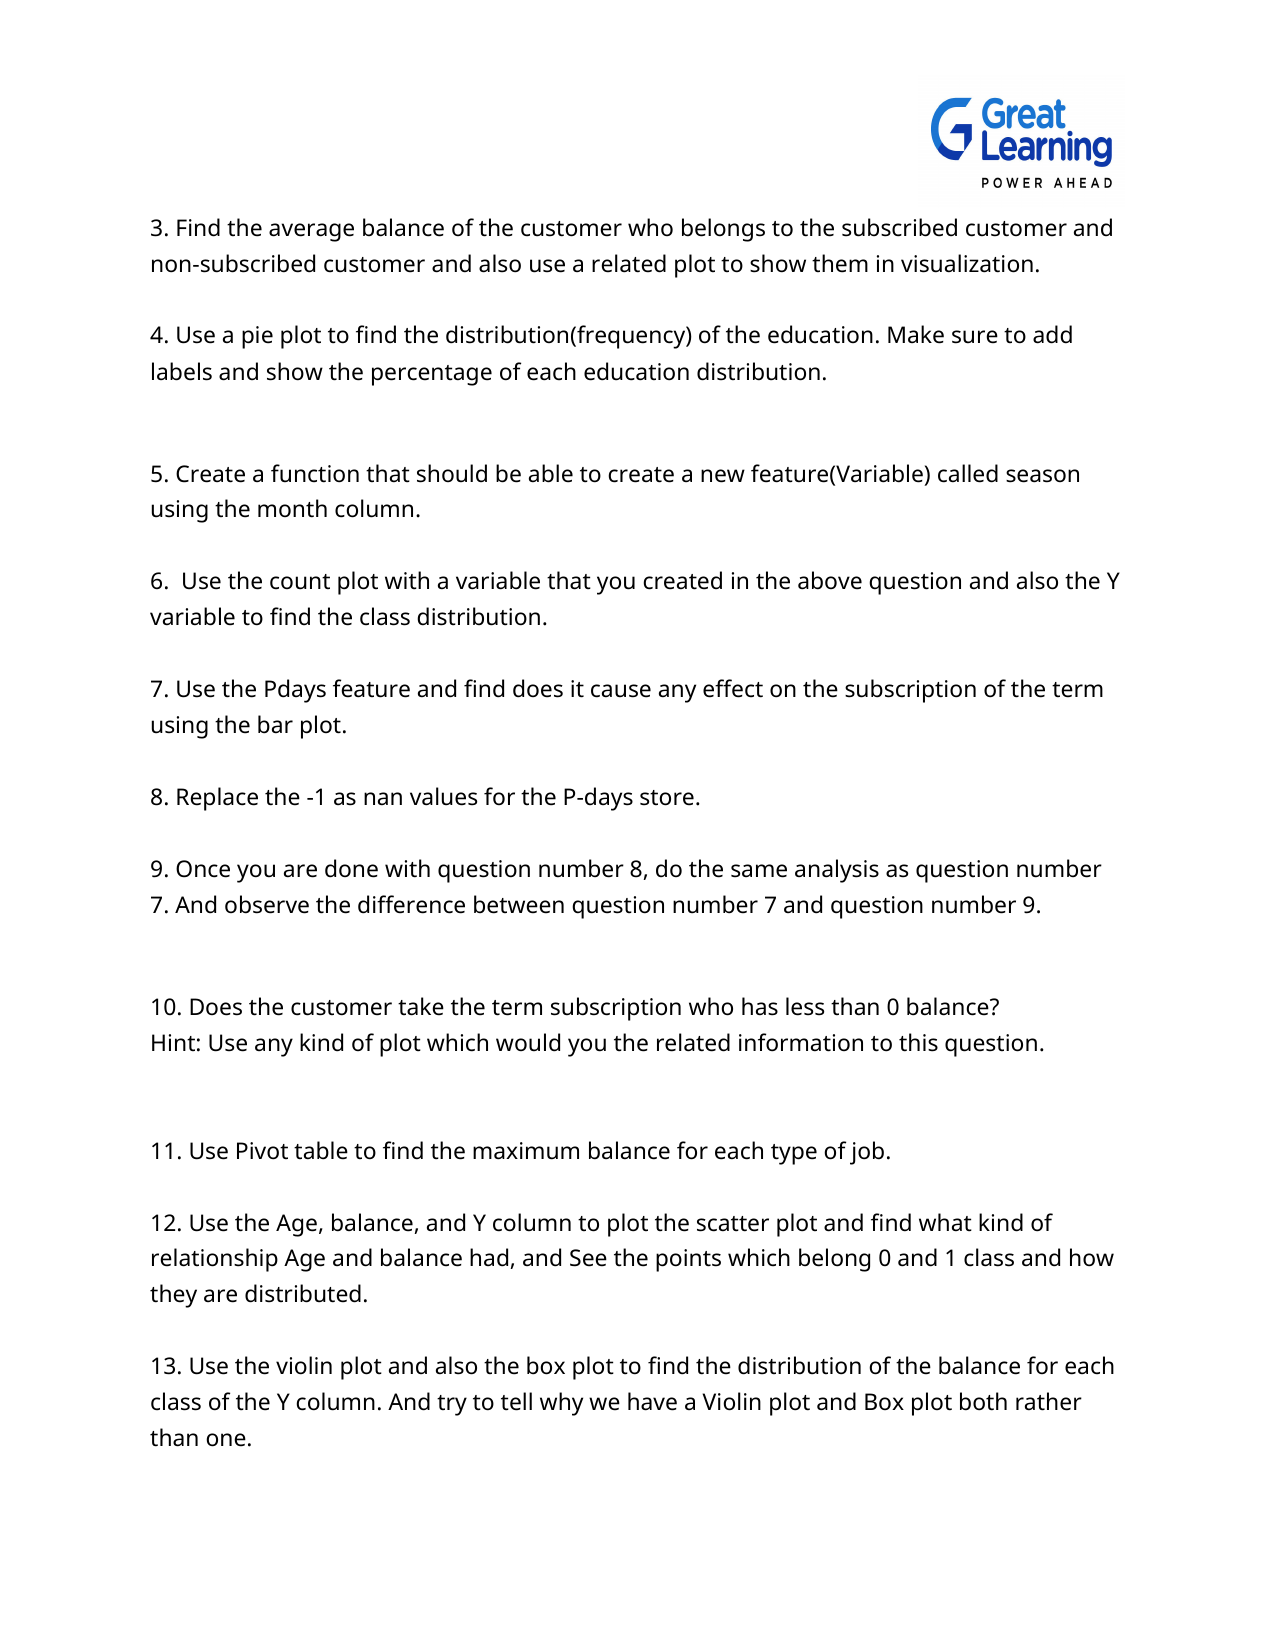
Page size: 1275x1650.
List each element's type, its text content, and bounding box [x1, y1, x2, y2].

text 6. Use the count plot with a variable that you created in the above question and also the Y variable to find the class distribution. [150, 565, 1125, 632]
text 4. Use a pie plot to find the distribution(frequency) of the education. Make sure to add labels and show the percentage of each education distribution. [150, 319, 1125, 387]
picture [918, 75, 1125, 208]
text 8. Replace the -1 as nan values for the P-days store. [150, 781, 1125, 812]
text 12. Use the Age, balance, and Y column to plot the scatter plot and find what kind of relationship Age and balance had, and See the points which belong 0 and 1 class and how they are distributed. [150, 1206, 1125, 1309]
text 10. Does the customer take the term subscription who has less than 0 balance? [150, 991, 1125, 1022]
text 9. Once you are done with question number 8, do the same analysis as question number 7. And observe the difference between question number 7 and question number 9. [150, 853, 1125, 920]
text 7. Use the Pdays feature and find does it cause any effect on the subscription of the term using the bar plot. [150, 673, 1125, 740]
text 5. Create a function that should be able to create a new feature(Variable) called season using the month column. [150, 457, 1125, 525]
text 3. Find the average balance of the customer who belongs to the subscribed customer and non-subscribed customer and also use a related plot to show them in visualization. [150, 212, 1125, 279]
text 11. Use Pivot table to find the maximum balance for each type of job. [150, 1134, 1125, 1166]
text 13. Use the violin plot and also the box plot to find the distribution of the balance for each class of the Y column. And try to tell why we have a Violin plot and Box plot both rather than one. [150, 1350, 1125, 1453]
text Hint: Use any kind of plot which would you the related information to this question. [150, 1027, 1125, 1058]
